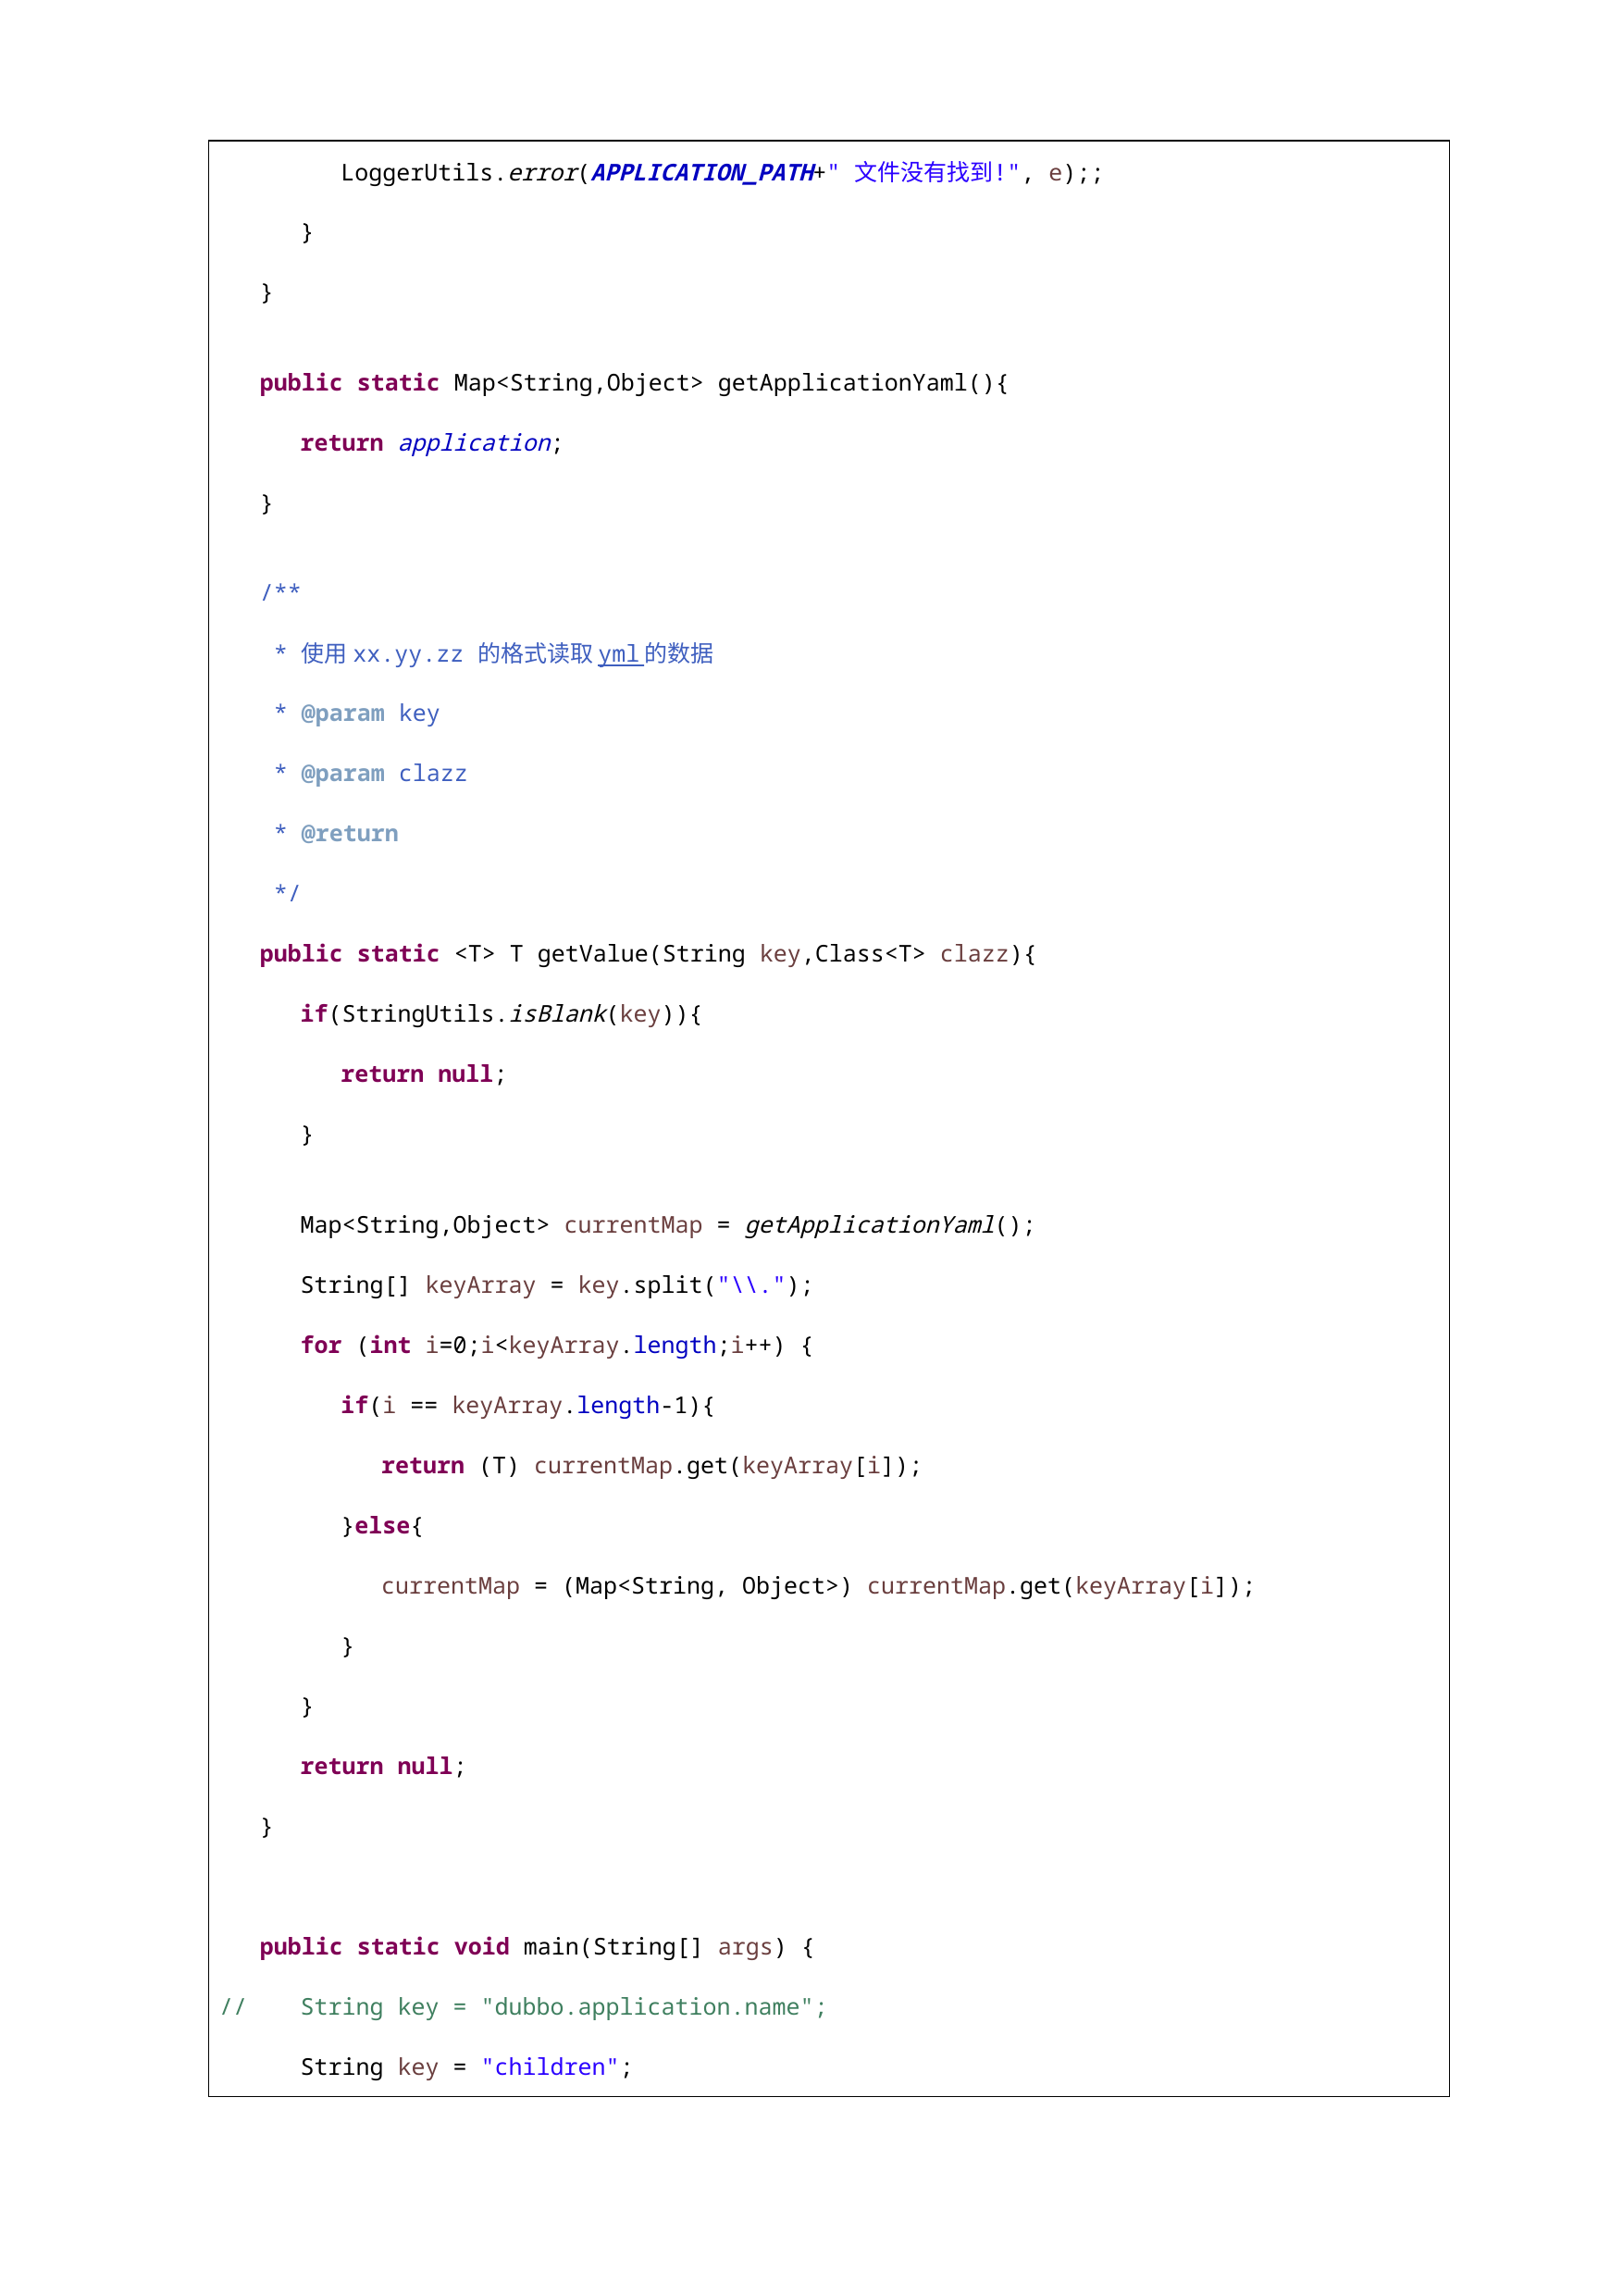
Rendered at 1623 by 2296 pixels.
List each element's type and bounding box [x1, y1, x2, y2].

table_header [209, 142, 1449, 2096]
